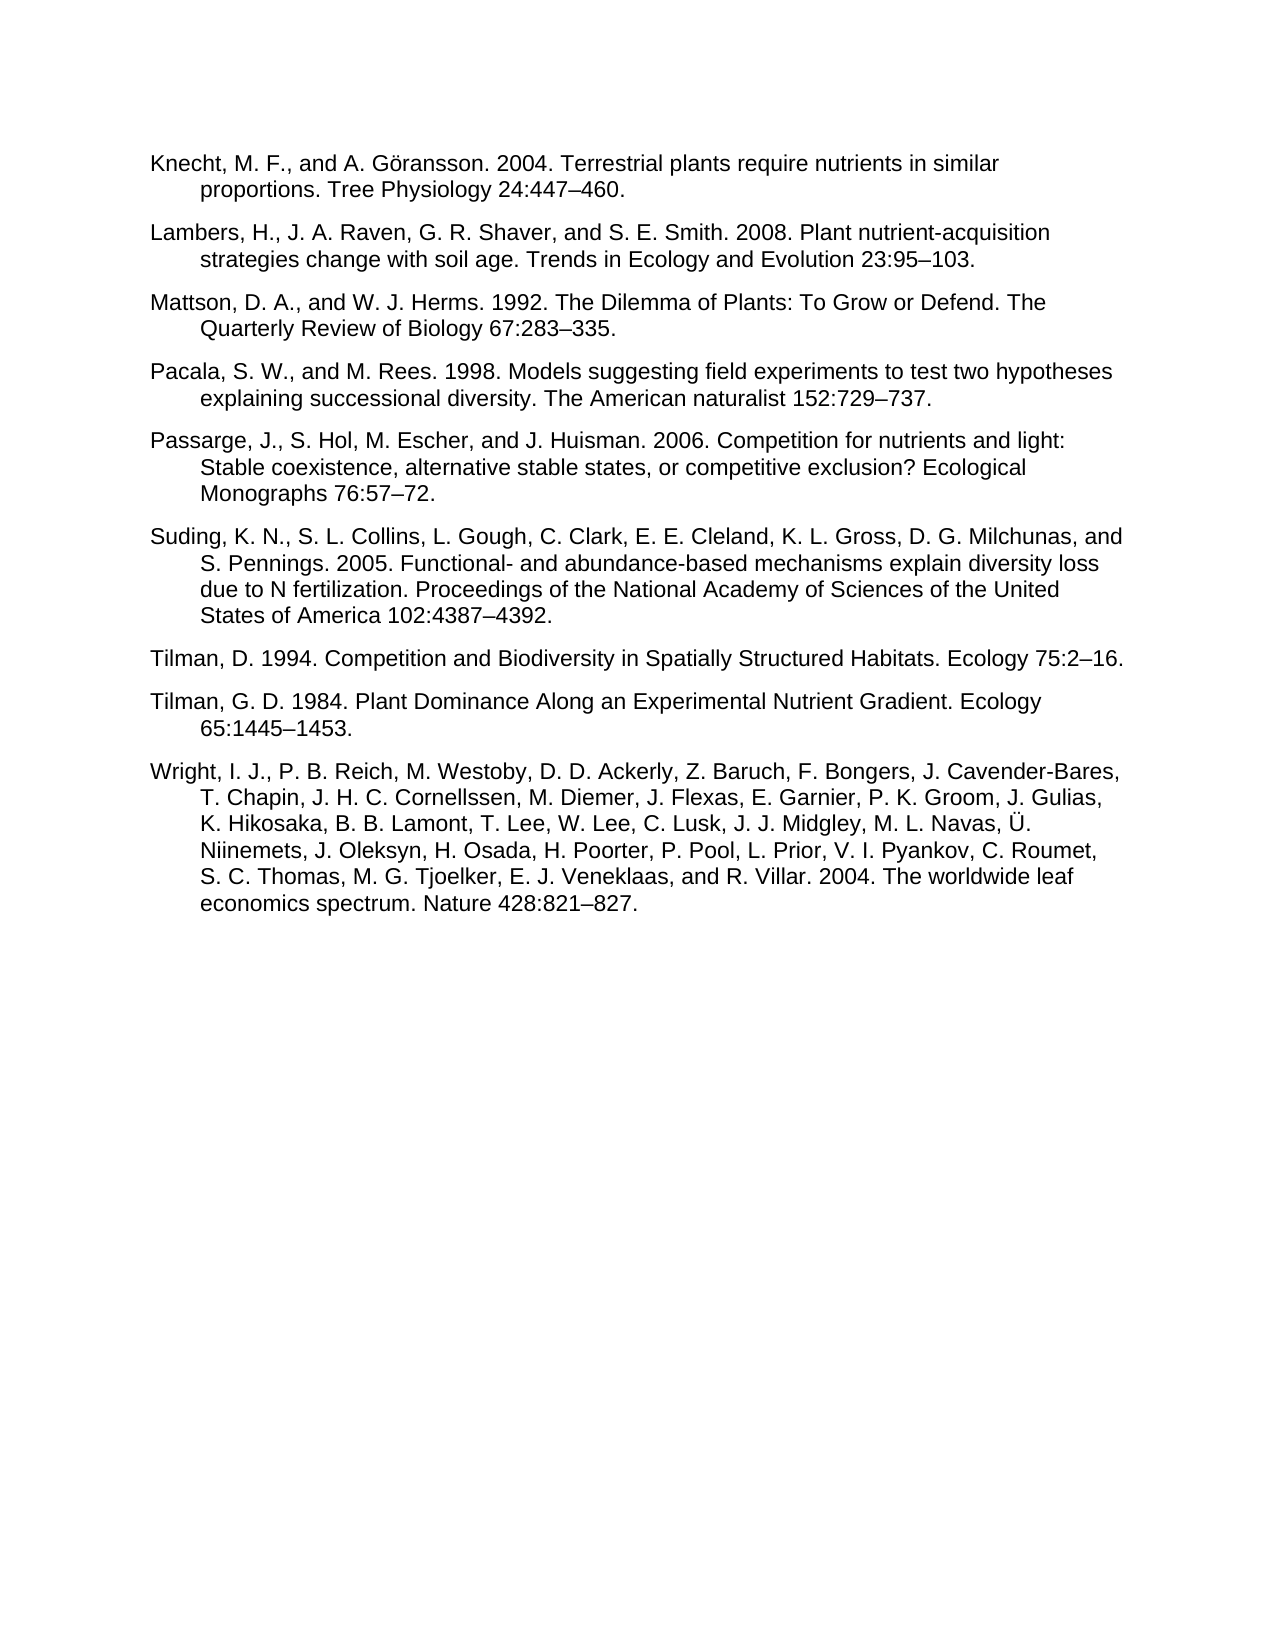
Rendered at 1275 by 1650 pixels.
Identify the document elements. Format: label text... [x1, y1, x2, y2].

text Mattson, D. A., and W. J. Herms. 1992. The Dilemma of Plants: To Grow or Defend. The Quarterly Review of Biology 67:283–335. [150, 289, 1125, 341]
text Pacala, S. W., and M. Rees. 1998. Models suggesting field experiments to test two hypotheses explaining successional diversity. The American naturalist 152:729–737. [150, 358, 1125, 411]
text Tilman, G. D. 1984. Plant Dominance Along an Experimental Nutrient Gradient. Ecology 65:1445–1453. [150, 688, 1125, 741]
text Passarge, J., S. Hol, M. Escher, and J. Huisman. 2006. Competition for nutrients and light: Stable coexistence, alternative stable states, or competitive exclusion? Ecological Monographs 76:57–72. [150, 427, 1125, 507]
text Tilman, D. 1994. Competition and Biodiversity in Spatially Structured Habitats. Ecology 75:2–16. [150, 645, 1125, 672]
text Knecht, M. F., and A. Göransson. 2004. Terrestrial plants require nutrients in similar proportions. Tree Physiology 24:447–460. [150, 150, 1125, 203]
text Suding, K. N., S. L. Collins, L. Gough, C. Clark, E. E. Cleland, K. L. Gross, D. G. Milchunas, and S. Pennings. 2005. Functional- and abundance-based mechanisms explain diversity loss due to N fertilization. Proceedings of the National Academy of Sciences of the United States of America 102:4387–4392. [150, 523, 1125, 629]
text Wright, I. J., P. B. Reich, M. Westoby, D. D. Ackerly, Z. Baruch, F. Bongers, J. Cavender-Bares, T. Chapin, J. H. C. Cornellssen, M. Diemer, J. Flexas, E. Garnier, P. K. Groom, J. Gulias, K. Hikosaka, B. B. Lamont, T. Lee, W. Lee, C. Lusk, J. J. Midgley, M. L. Navas, Ü. Niinemets, J. Oleksyn, H. Osada, H. Poorter, P. Pool, L. Prior, V. I. Pyankov, C. Roumet, S. C. Thomas, M. G. Tjoelker, E. J. Veneklaas, and R. Villar. 2004. The worldwide leaf economics spectrum. Nature 428:821–827. [150, 758, 1125, 916]
text Lambers, H., J. A. Raven, G. R. Shaver, and S. E. Smith. 2008. Plant nutrient-acquisition strategies change with soil age. Trends in Ecology and Evolution 23:95–103. [150, 219, 1125, 272]
